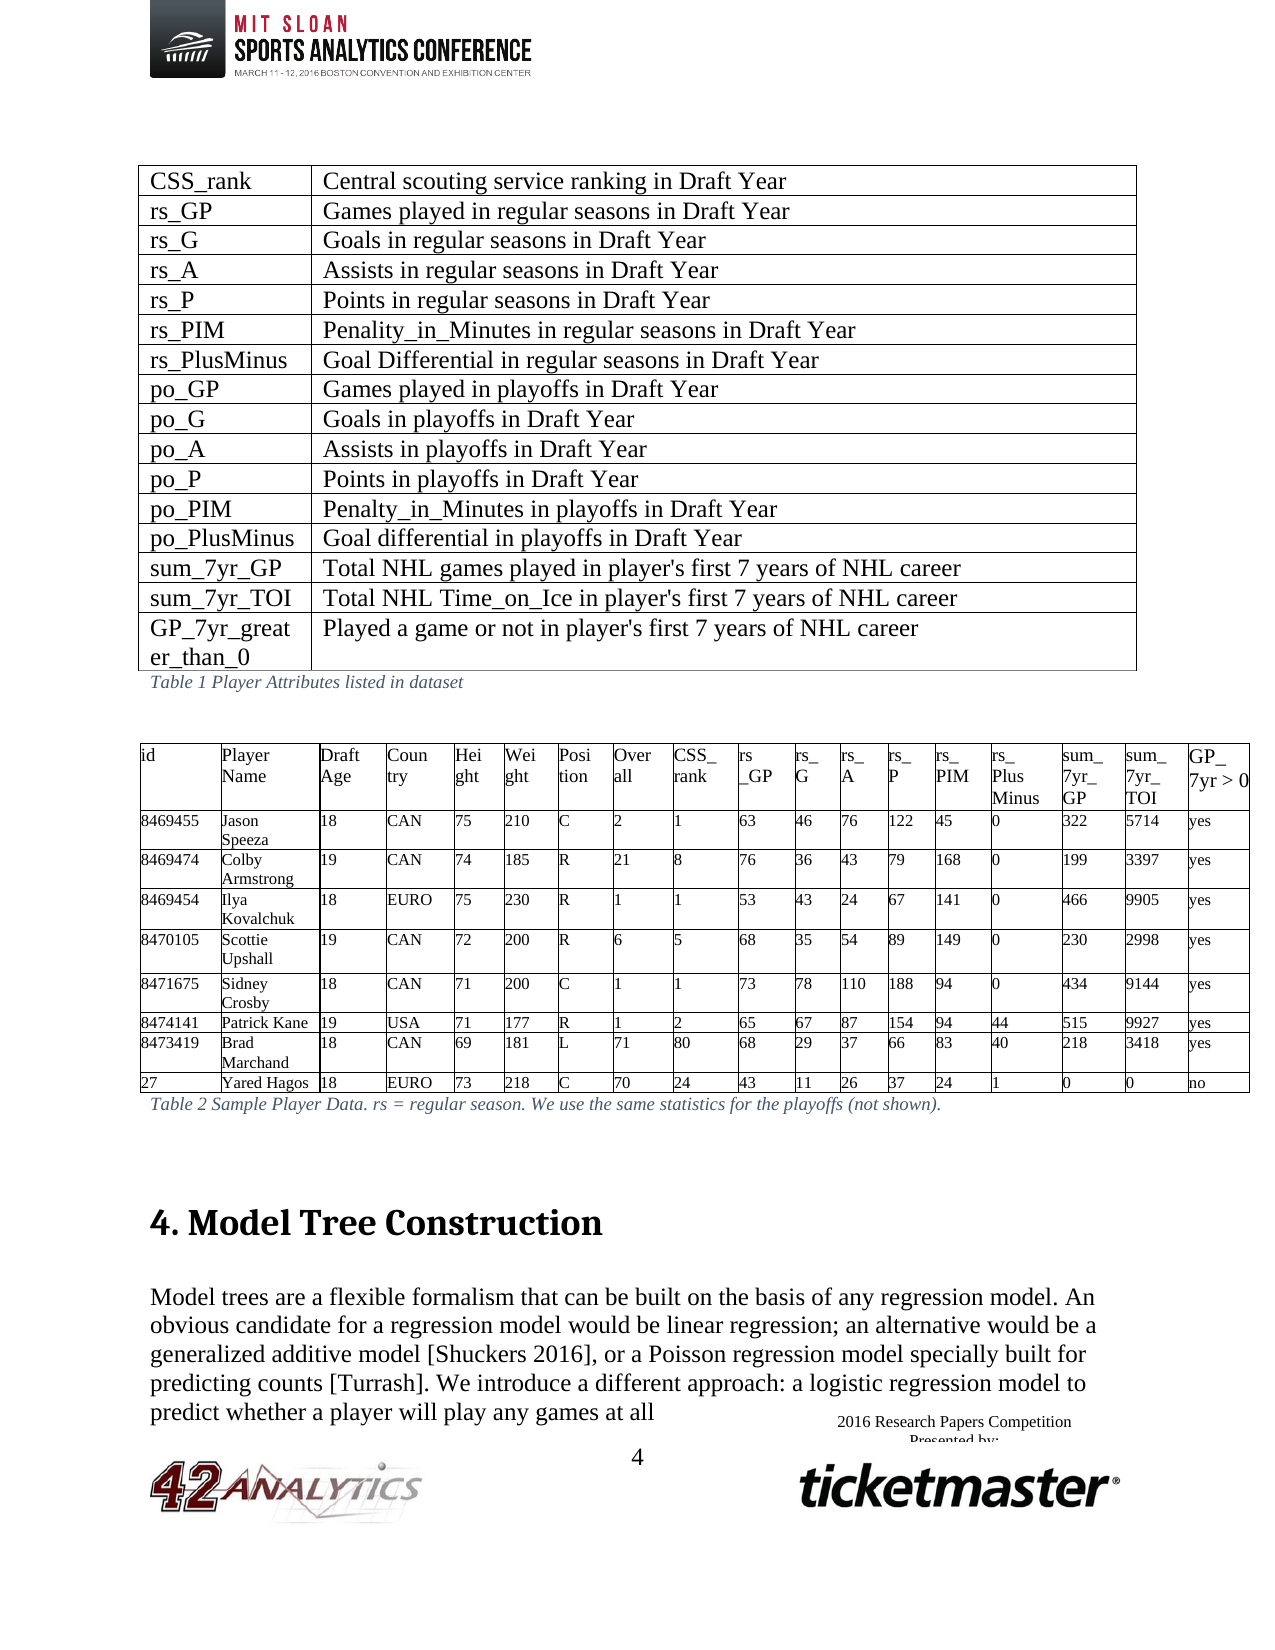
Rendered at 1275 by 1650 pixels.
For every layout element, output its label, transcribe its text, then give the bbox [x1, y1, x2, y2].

table_cell 80 [674, 1033, 738, 1072]
table_cell 0 [992, 974, 1062, 1012]
table_cell yes [1189, 974, 1249, 1012]
table_cell yes [1189, 850, 1249, 888]
table_cell Games played in regular seasons in Draft Year [312, 196, 1136, 224]
table_cell 78 [796, 974, 840, 1012]
table_cell 18 [321, 889, 386, 929]
table_header CSS_ rank [674, 744, 738, 809]
table_header sum_ 7yr_ TOI [1126, 744, 1188, 809]
table_cell 37 [841, 1033, 888, 1072]
table_cell 122 [889, 811, 935, 849]
table_cell yes [1189, 811, 1249, 849]
table_cell 8470105 [141, 930, 221, 973]
table_cell 26 [841, 1073, 888, 1092]
picture [787, 1442, 1132, 1528]
table_header Over all [614, 744, 673, 809]
table_cell 210 [505, 811, 558, 849]
table_cell CAN [387, 850, 454, 888]
table_cell 0 [992, 850, 1062, 888]
table_cell CAN [387, 974, 454, 1012]
table_cell 200 [505, 930, 558, 973]
table_cell Yared Hagos [222, 1073, 319, 1092]
table_header rs_ A [841, 744, 888, 809]
table_cell R [559, 889, 613, 929]
table_cell 76 [841, 811, 888, 849]
table_cell 0 [992, 930, 1062, 973]
table_cell 0 [1126, 1073, 1188, 1092]
table_cell Ilya Kovalchuk [222, 889, 319, 929]
table_cell 2 [614, 811, 673, 849]
table_cell 75 [455, 889, 504, 929]
table_cell yes [1189, 1033, 1249, 1072]
table_cell 0 [992, 889, 1062, 929]
table_cell 43 [796, 889, 840, 929]
table_cell 24 [936, 1073, 991, 1092]
table_cell po_P [139, 464, 311, 493]
table_cell 154 [889, 1013, 935, 1032]
table_cell rs_A [139, 255, 311, 284]
table_cell 76 [739, 850, 795, 888]
picture [150, 0, 534, 86]
table_header Coun try [387, 744, 454, 809]
table_cell 8469474 [141, 850, 221, 888]
table_cell 66 [889, 1033, 935, 1072]
table_header rs_ PIM [936, 744, 991, 809]
table_cell 9144 [1126, 974, 1188, 1012]
table_cell Goal Differential in regular seasons in Draft Year [312, 345, 1136, 373]
table_cell Goal differential in playoffs in Draft Year [312, 524, 1136, 552]
table_cell 110 [841, 974, 888, 1012]
table_cell 5714 [1126, 811, 1188, 849]
table_cell Penalty_in_Minutes in playoffs in Draft Year [312, 494, 1136, 522]
table_cell Played a game or not in player's first 7 years of NHL career [312, 613, 1136, 670]
table_cell 466 [1063, 889, 1125, 929]
table_cell 70 [614, 1073, 673, 1092]
table_cell 18 [321, 1073, 386, 1092]
table_header Wei ght [505, 744, 558, 809]
table_cell 218 [505, 1073, 558, 1092]
table_cell Goals in regular seasons in Draft Year [312, 226, 1136, 254]
table_cell 94 [936, 974, 991, 1012]
table_cell po_G [139, 404, 311, 433]
table_cell 1 [614, 889, 673, 929]
table_cell GP_7yr_greater_than_0 [139, 613, 311, 670]
table_cell 54 [841, 930, 888, 973]
table_cell Scottie Upshall [222, 930, 319, 973]
table_cell Assists in regular seasons in Draft Year [312, 255, 1136, 284]
table_cell 68 [739, 1033, 795, 1072]
table_cell C [559, 974, 613, 1012]
table_cell 3397 [1126, 850, 1188, 888]
table_cell R [559, 930, 613, 973]
table_header Hei ght [455, 744, 504, 809]
table_cell Total NHL games played in player's first 7 years of NHL career [312, 553, 1136, 582]
table_cell po_A [139, 434, 311, 463]
picture [131, 1442, 433, 1537]
table_cell rs_P [139, 285, 311, 314]
table_cell sum_7yr_TOI [139, 583, 311, 612]
table_cell 29 [796, 1033, 840, 1072]
table_header id [141, 744, 221, 809]
table_cell Goals in playoffs in Draft Year [312, 404, 1136, 433]
table_cell 8 [674, 850, 738, 888]
table_cell Points in regular seasons in Draft Year [312, 285, 1136, 314]
table_cell 87 [841, 1013, 888, 1032]
table_cell 71 [455, 1013, 504, 1032]
table_cell 67 [889, 889, 935, 929]
table_cell 8473419 [141, 1033, 221, 1072]
table_cell 1 [614, 1013, 673, 1032]
table_cell 0 [1063, 1073, 1125, 1092]
table_cell yes [1189, 889, 1249, 929]
table_cell 27 [141, 1073, 221, 1092]
table_cell L [559, 1033, 613, 1072]
table_cell Jason Speeza [222, 811, 319, 849]
table_cell R [559, 850, 613, 888]
table_cell Brad Marchand [222, 1033, 319, 1072]
table_cell 8474141 [141, 1013, 221, 1032]
table_cell 72 [455, 930, 504, 973]
table_cell 37 [889, 1073, 935, 1092]
table_cell yes [1189, 930, 1249, 973]
table_cell Colby Armstrong [222, 850, 319, 888]
table_cell 68 [739, 930, 795, 973]
table_cell 1 [674, 974, 738, 1012]
table_cell 434 [1063, 974, 1125, 1012]
table_cell 73 [739, 974, 795, 1012]
table_cell 1 [674, 811, 738, 849]
table_cell 177 [505, 1013, 558, 1032]
table_cell Central scouting service ranking in Draft Year [312, 166, 1136, 195]
table_cell 515 [1063, 1013, 1125, 1032]
table_cell 5 [674, 930, 738, 973]
table_header GP_ 7yr > 0 [1189, 744, 1249, 809]
table_cell 9927 [1126, 1013, 1188, 1032]
table_cell 63 [739, 811, 795, 849]
table_cell CAN [387, 930, 454, 973]
table_cell Penality_in_Minutes in regular seasons in Draft Year [312, 315, 1136, 344]
table_cell USA [387, 1013, 454, 1032]
table_cell 43 [739, 1073, 795, 1092]
table_cell 53 [739, 889, 795, 929]
table_cell 44 [992, 1013, 1062, 1032]
table_cell 43 [841, 850, 888, 888]
table_cell 141 [936, 889, 991, 929]
table_cell 8469455 [141, 811, 221, 849]
table_cell 1 [992, 1073, 1062, 1092]
table_cell CAN [387, 811, 454, 849]
table_cell 9905 [1126, 889, 1188, 929]
table_cell 188 [889, 974, 935, 1012]
table_cell no [1189, 1073, 1249, 1092]
table_cell 3418 [1126, 1033, 1188, 1072]
table_cell 1 [674, 889, 738, 929]
table_header rs _GP [739, 744, 795, 809]
table_cell 46 [796, 811, 840, 849]
table_header rs_ Plus Minus [992, 744, 1062, 809]
table_cell 0 [992, 811, 1062, 849]
table_cell 2 [674, 1013, 738, 1032]
table_cell 45 [936, 811, 991, 849]
table_cell Patrick Kane [222, 1013, 319, 1032]
table_cell 24 [674, 1073, 738, 1092]
table_cell 74 [455, 850, 504, 888]
table_cell 230 [1063, 930, 1125, 973]
table_cell rs_PIM [139, 315, 311, 344]
table_cell 1 [614, 974, 673, 1012]
table_cell C [559, 811, 613, 849]
table_cell 83 [936, 1033, 991, 1072]
table_header Draft Age [321, 744, 386, 809]
table_cell Total NHL Time_on_Ice in player's first 7 years of NHL career [312, 583, 1136, 612]
table_cell 8471675 [141, 974, 221, 1012]
table_cell 40 [992, 1033, 1062, 1072]
table_cell 71 [455, 974, 504, 1012]
table_header Player Name [222, 744, 319, 809]
table_header rs_ G [796, 744, 840, 809]
table_cell 35 [796, 930, 840, 973]
table_cell 75 [455, 811, 504, 849]
table_cell 69 [455, 1033, 504, 1072]
table_cell 19 [321, 930, 386, 973]
table_cell Games played in playoffs in Draft Year [312, 375, 1136, 403]
table_cell C [559, 1073, 613, 1092]
table_cell rs_PlusMinus [139, 345, 311, 373]
table_cell 24 [841, 889, 888, 929]
table_cell EURO [387, 889, 454, 929]
table_cell 2998 [1126, 930, 1188, 973]
table_cell 65 [739, 1013, 795, 1032]
table_cell 21 [614, 850, 673, 888]
table_cell 18 [321, 1033, 386, 1072]
table_cell 168 [936, 850, 991, 888]
table_cell 71 [614, 1033, 673, 1072]
table_cell CSS_rank [139, 166, 311, 195]
table_cell 149 [936, 930, 991, 973]
table_cell 218 [1063, 1033, 1125, 1072]
subtitle 4. Model Tree Construction [150, 1201, 1125, 1244]
table_cell 181 [505, 1033, 558, 1072]
table_cell 200 [505, 974, 558, 1012]
table_cell sum_7yr_GP [139, 553, 311, 582]
table_cell 19 [321, 1013, 386, 1032]
table_cell EURO [387, 1073, 454, 1092]
table_cell 89 [889, 930, 935, 973]
table_cell 94 [936, 1013, 991, 1032]
table_cell Assists in playoffs in Draft Year [312, 434, 1136, 463]
table_cell po_PlusMinus [139, 524, 311, 552]
table_cell 19 [321, 850, 386, 888]
table_cell 185 [505, 850, 558, 888]
table_cell 18 [321, 811, 386, 849]
table_cell Points in playoffs in Draft Year [312, 464, 1136, 493]
table_cell 6 [614, 930, 673, 973]
table_cell yes [1189, 1013, 1249, 1032]
table_cell 11 [796, 1073, 840, 1092]
table_cell 36 [796, 850, 840, 888]
table_cell 73 [455, 1073, 504, 1092]
table_header sum_ 7yr_ GP [1063, 744, 1125, 809]
table_cell Sidney Crosby [222, 974, 319, 1012]
table_cell CAN [387, 1033, 454, 1072]
table_cell 8469454 [141, 889, 221, 929]
table_cell 322 [1063, 811, 1125, 849]
table_cell R [559, 1013, 613, 1032]
table_cell 199 [1063, 850, 1125, 888]
table_cell 79 [889, 850, 935, 888]
table_cell po_GP [139, 375, 311, 403]
table_header Posi tion [559, 744, 613, 809]
table_cell 230 [505, 889, 558, 929]
table_cell rs_GP [139, 196, 311, 224]
table_header rs_ P [889, 744, 935, 809]
table_cell po_PIM [139, 494, 311, 522]
table_cell 67 [796, 1013, 840, 1032]
table_cell 18 [321, 974, 386, 1012]
table_cell rs_G [139, 226, 311, 254]
